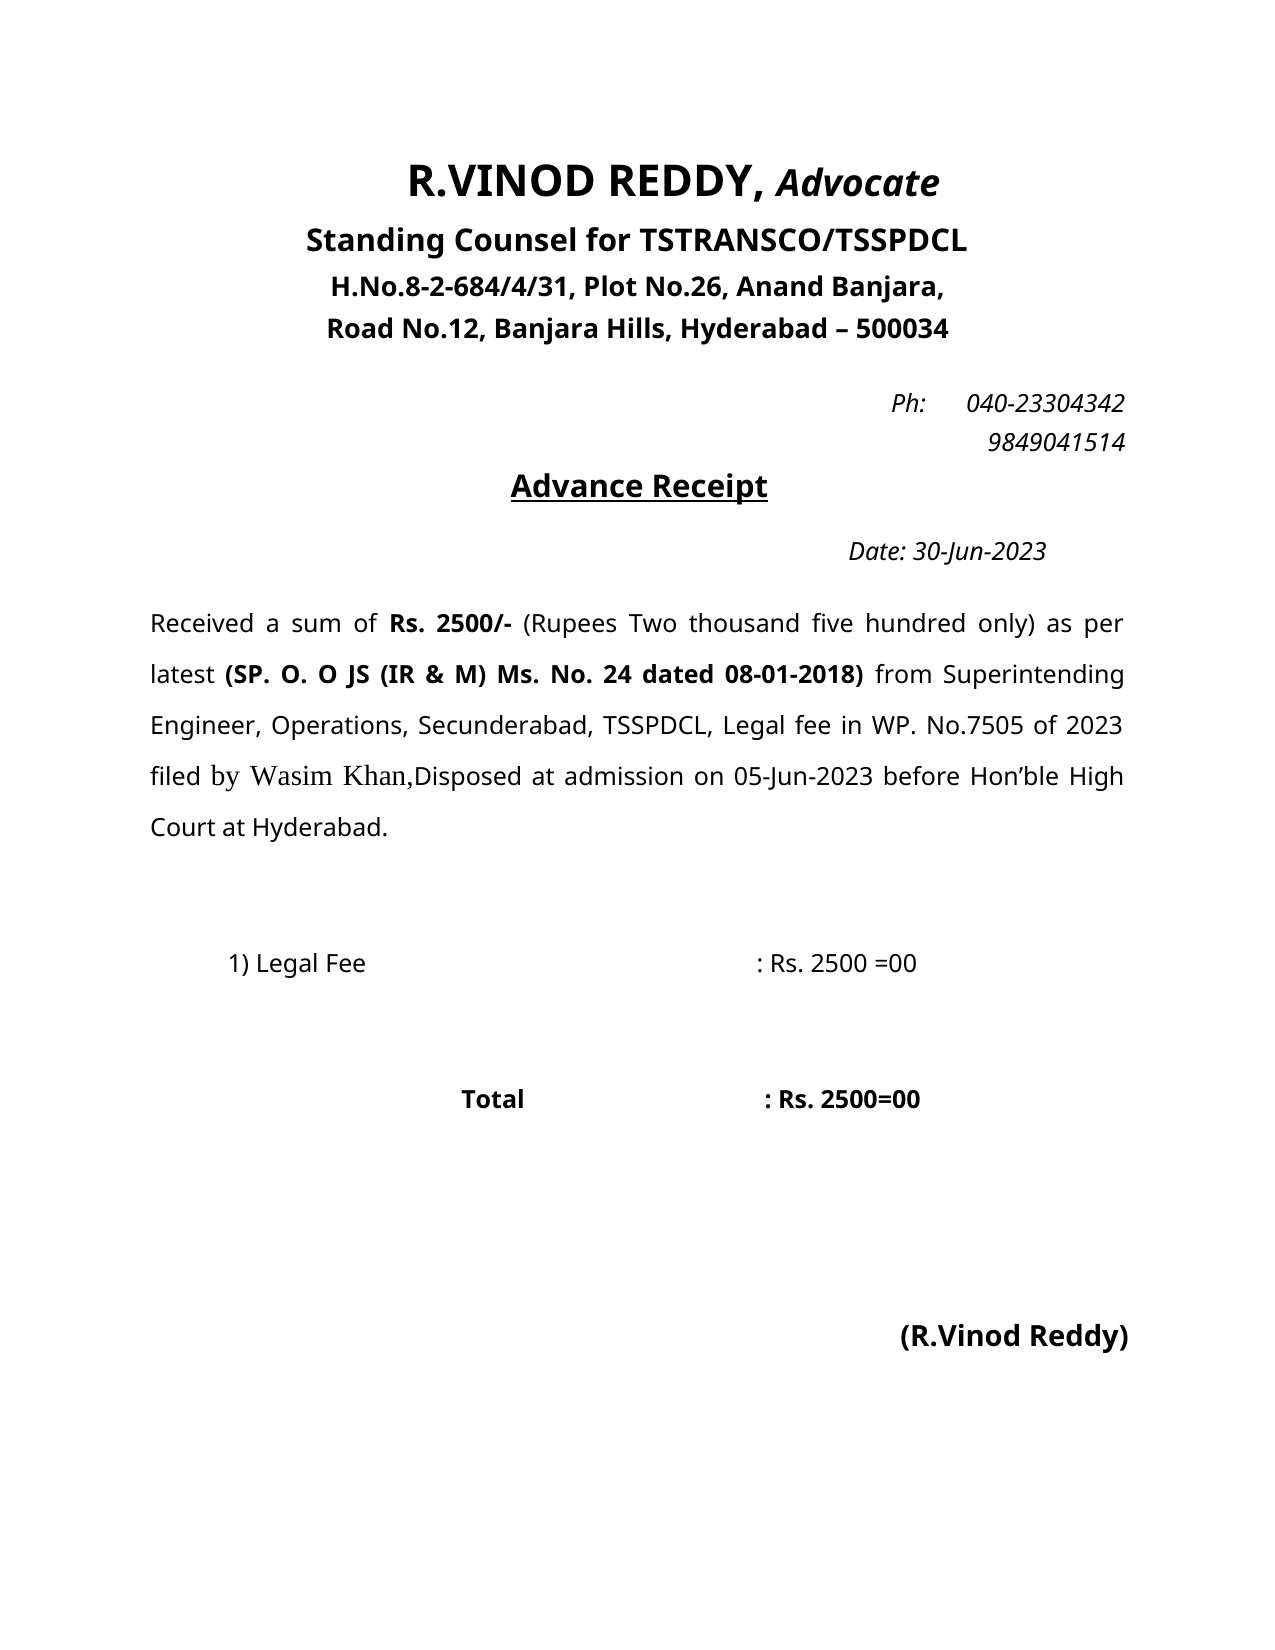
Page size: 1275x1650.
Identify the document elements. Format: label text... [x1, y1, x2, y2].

text R.VINOD REDDY, Advocate [227, 150, 1047, 209]
text H.No.8-2-684/4/31, Plot No.26, Anand Banjara, [150, 267, 1125, 304]
text Advance Receipt [150, 463, 1128, 506]
text Road No.12, Banjara Hills, Hyderabad – 500034 [150, 310, 1125, 347]
text 1) Legal Fee : Rs. 2500 =00 [227, 946, 1010, 980]
text Total : Rs. 2500=00 [227, 1082, 1010, 1116]
text Date: 30-Jun-2023 [227, 533, 1047, 567]
text (R.Vinod Reddy) [677, 1315, 1128, 1355]
text 9849041514 [150, 424, 1125, 458]
text Received a sum of Rs. 2500/- (Rupees Two thousand five hundred only) as per latest (SP. O. O JS (IR & M) Ms. No. 24 dated 08-01-2018) from Superintending Engineer, Operations, Secunderabad, TSSPDCL, Legal fee in WP. No.7505 of 2023 filed by Wasim Khan,Disposed at admission on 05-Jun-2023 before Hon’ble High Court at Hyderabad. [150, 605, 1125, 844]
text Standing Counsel for TSTRANSCO/TSSPDCL [227, 218, 1047, 261]
text Ph: 040-23304342 [150, 385, 1125, 419]
